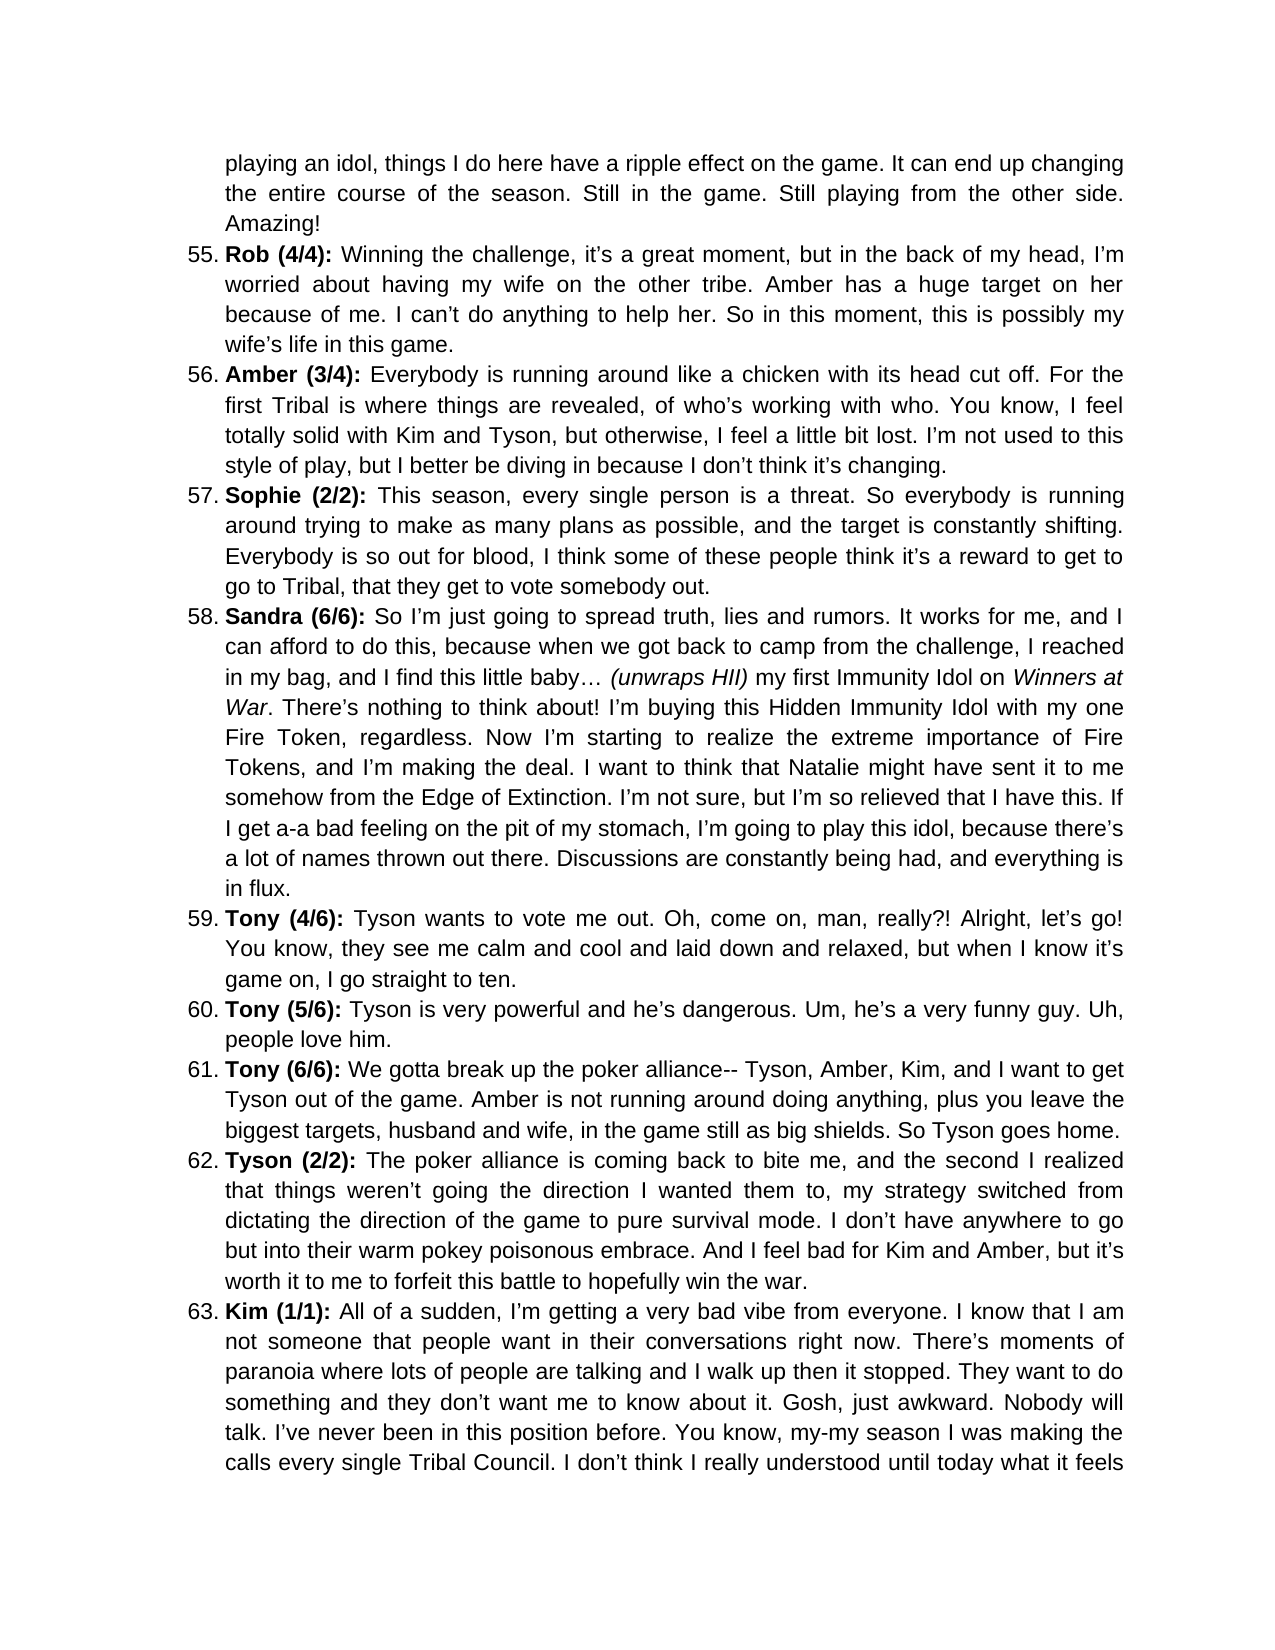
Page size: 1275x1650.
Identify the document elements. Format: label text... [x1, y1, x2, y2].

list Tony (5/6): Tyson is very powerful and he’s dangerous. Um, he’s a very funny guy. Uh, people love him. [187, 996, 1125, 1052]
list Sophie (2/2): This season, every single person is a threat. So everybody is running around trying to make as many plans as possible, and the target is constantly shifting. Everybody is so out for blood, I think some of these people think it’s a reward to get to go to Tribal, that they get to vote somebody out. [187, 482, 1125, 599]
list Amber (3/4): Everybody is running around like a chicken with its head cut off. For the first Tribal is where things are revealed, of who’s working with who. You know, I feel totally solid with Kim and Tyson, but otherwise, I feel a little bit lost. I’m not used to this style of play, but I better be diving in because I don’t think it’s changing. [187, 361, 1125, 478]
list Rob (4/4): Winning the challenge, it’s a great moment, but in the back of my head, I’m worried about having my wife on the other tribe. Amber has a huge target on her because of me. I can’t do anything to help her. So in this moment, this is possibly my wife’s life in this game. [187, 241, 1125, 358]
list Sandra (6/6): So I’m just going to spread truth, lies and rumors. It works for me, and I can afford to do this, because when we got back to camp from the challenge, I reached in my bag, and I find this little baby… (unwraps HII) my first Immunity Idol on Winners at War. There’s nothing to think about! I’m buying this Hidden Immunity Idol with my one Fire Token, regardless. Now I’m starting to realize the extreme importance of Fire Tokens, and I’m making the deal. I want to think that Natalie might have sent it to me somehow from the Edge of Extinction. I’m not sure, but I’m so relieved that I have this. If I get a-a bad feeling on the pit of my stomach, I’m going to play this idol, because there’s a lot of names thrown out there. Discussions are constantly being had, and everything is in flux. [187, 603, 1125, 901]
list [187, 1298, 1125, 1475]
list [187, 150, 1125, 237]
list Tony (4/6): Tyson wants to vote me out. Oh, come on, man, really?! Alright, let’s go! You know, they see me calm and cool and laid down and relaxed, but when I know it’s game on, I go straight to ten. [187, 905, 1125, 992]
list Tyson (2/2): The poker alliance is coming back to bite me, and the second I realized that things weren’t going the direction I wanted them to, my strategy switched from dictating the direction of the game to pure survival mode. I don’t have anywhere to go but into their warm pokey poisonous embrace. And I feel bad for Kim and Amber, but it’s worth it to me to forfeit this battle to hopefully win the war. [187, 1147, 1125, 1294]
list Tony (6/6): We gotta break up the poker alliance-- Tyson, Amber, Kim, and I want to get Tyson out of the game. Amber is not running around doing anything, plus you leave the biggest targets, husband and wife, in the game still as big shields. So Tyson goes home. [187, 1056, 1125, 1143]
